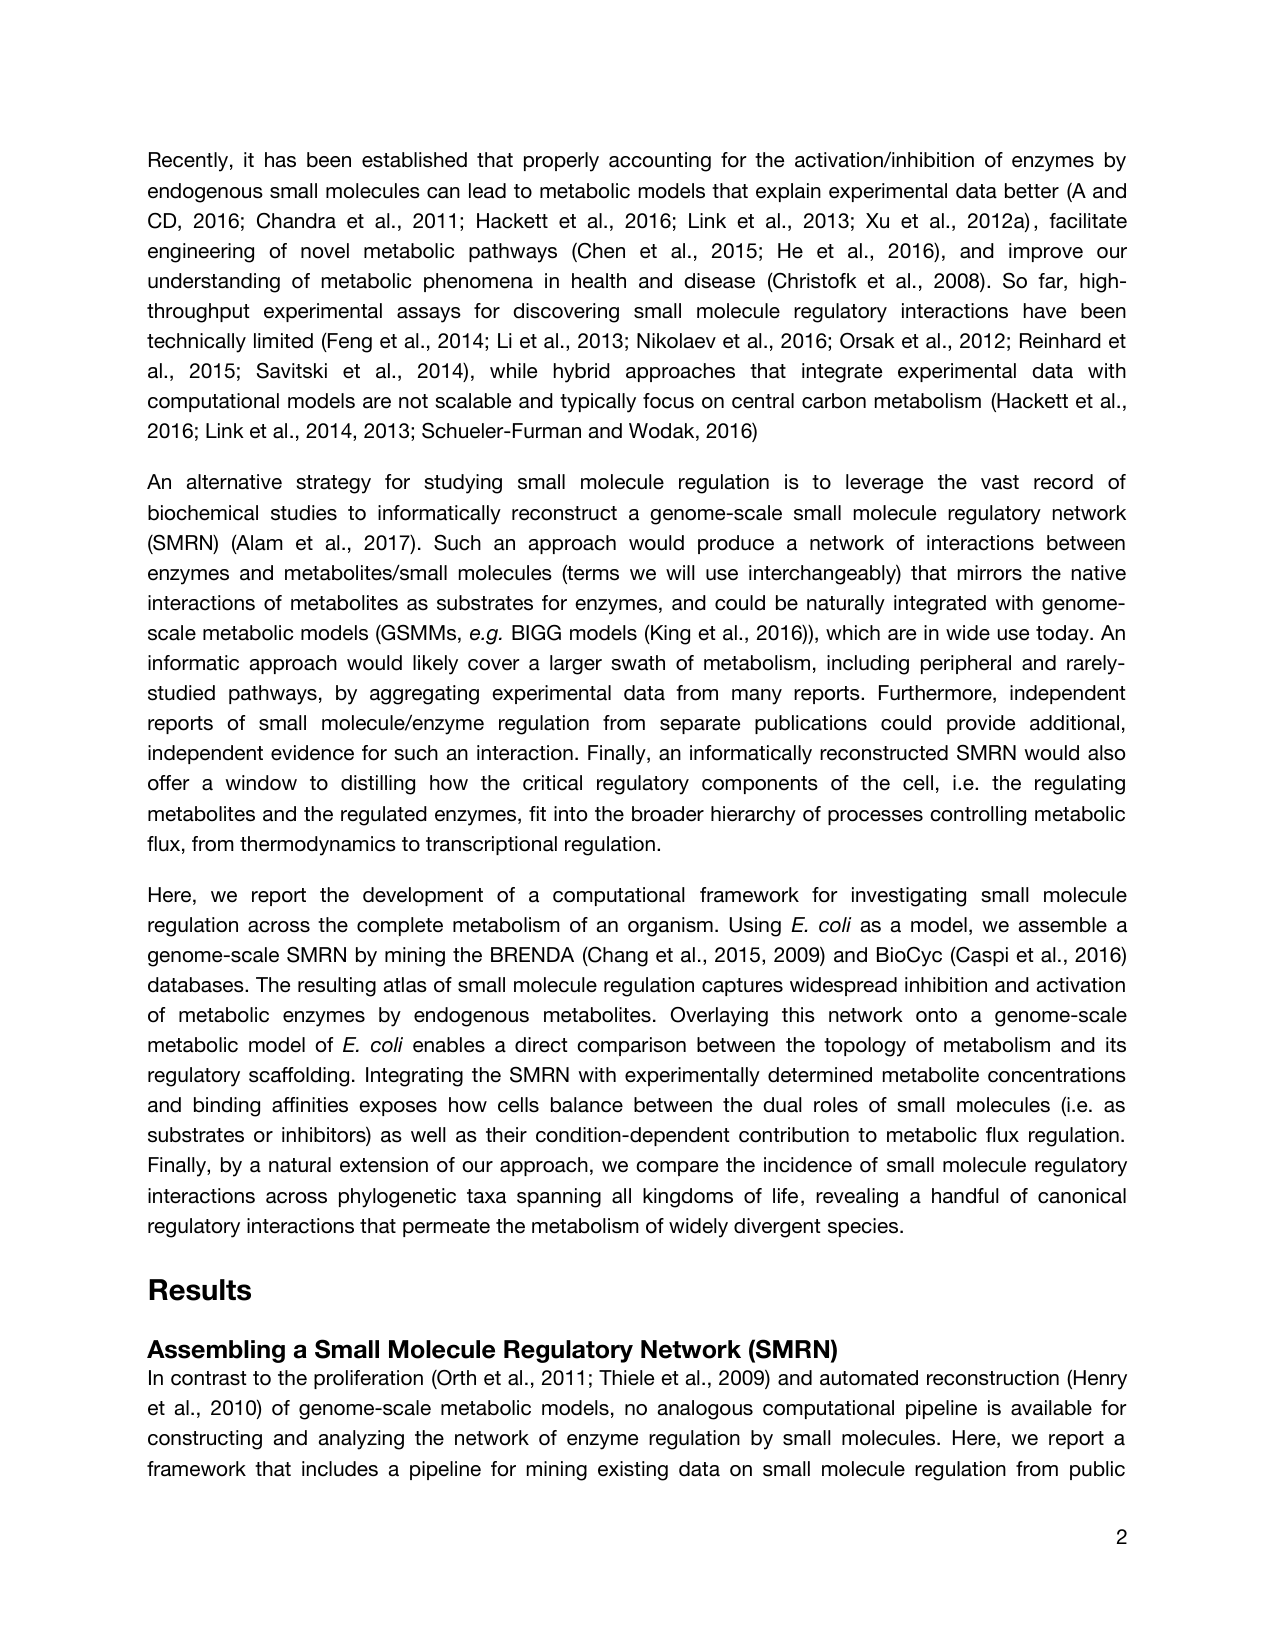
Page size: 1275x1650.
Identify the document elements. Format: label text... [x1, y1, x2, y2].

text Here, we report the development of a computational framework for investigating small molecule regulation across the complete metabolism of an organism. Using E. coli as a model, we assemble a genome-scale SMRN by mining the BRENDA (Chang et al., 2015, 2009) and BioCyc (Caspi et al., 2016) databases. The resulting atlas of small molecule regulation captures widespread inhibition and activation of metabolic enzymes by endogenous metabolites. Overlaying this network onto a genome-scale metabolic model of E. coli enables a direct comparison between the topology of metabolism and its regulatory scaffolding. Integrating the SMRN with experimentally determined metabolite concentrations and binding affinities exposes how cells balance between the dual roles of small molecules (i.e. as substrates or inhibitors) as well as their condition-dependent contribution to metabolic flux regulation. Finally, by a natural extension of our approach, we compare the incidence of small molecule regulatory interactions across phylogenetic taxa spanning all kingdoms of life, revealing a handful of canonical regulatory interactions that permeate the metabolism of widely divergent species. [147, 882, 1127, 1239]
text Recently, it has been established that properly accounting for the activation/inhibition of enzymes by endogenous small molecules can lead to metabolic models that explain experimental data better (A and CD, 2016; Chandra et al., 2011; Hackett et al., 2016; Link et al., 2013; Xu et al., 2012a), facilitate engineering of novel metabolic pathways (Chen et al., 2015; He et al., 2016), and improve our understanding of metabolic phenomena in health and disease (Christofk et al., 2008). So far, high-throughput experimental assays for discovering small molecule regulatory interactions have been technically limited (Feng et al., 2014; Li et al., 2013; Nikolaev et al., 2016; Orsak et al., 2012; Reinhard et al., 2015; Savitski et al., 2014), while hybrid approaches that integrate experimental data with computational models are not scalable and typically focus on central carbon metabolism (Hackett et al., 2016; Link et al., 2014, 2013; Schueler-Furman and Wodak, 2016) [147, 148, 1127, 445]
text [147, 1365, 1127, 1482]
subtitle Assembling a Small Molecule Regulatory Network (SMRN) [147, 1334, 1127, 1365]
text An alternative strategy for studying small molecule regulation is to leverage the vast record of biochemical studies to informatically reconstruct a genome-scale small molecule regulatory network (SMRN) (Alam et al., 2017). Such an approach would produce a network of interactions between enzymes and metabolites/small molecules (terms we will use interchangeably) that mirrors the native interactions of metabolites as substrates for enzymes, and could be naturally integrated with genome-scale metabolic models (GSMMs, e.g. BIGG models (King et al., 2016)), which are in wide use today. An informatic approach would likely cover a larger swath of metabolism, including peripheral and rarely-studied pathways, by aggregating experimental data from many reports. Furthermore, independent reports of small molecule/enzyme regulation from separate publications could provide additional, independent evidence for such an interaction. Finally, an informatically reconstructed SMRN would also offer a window to distilling how the critical regulatory components of the cell, i.e. the regulating metabolites and the regulated enzymes, fit into the broader hierarchy of processes controlling metabolic flux, from thermodynamics to transcriptional regulation. [147, 469, 1127, 857]
subtitle Results [148, 1272, 1127, 1309]
